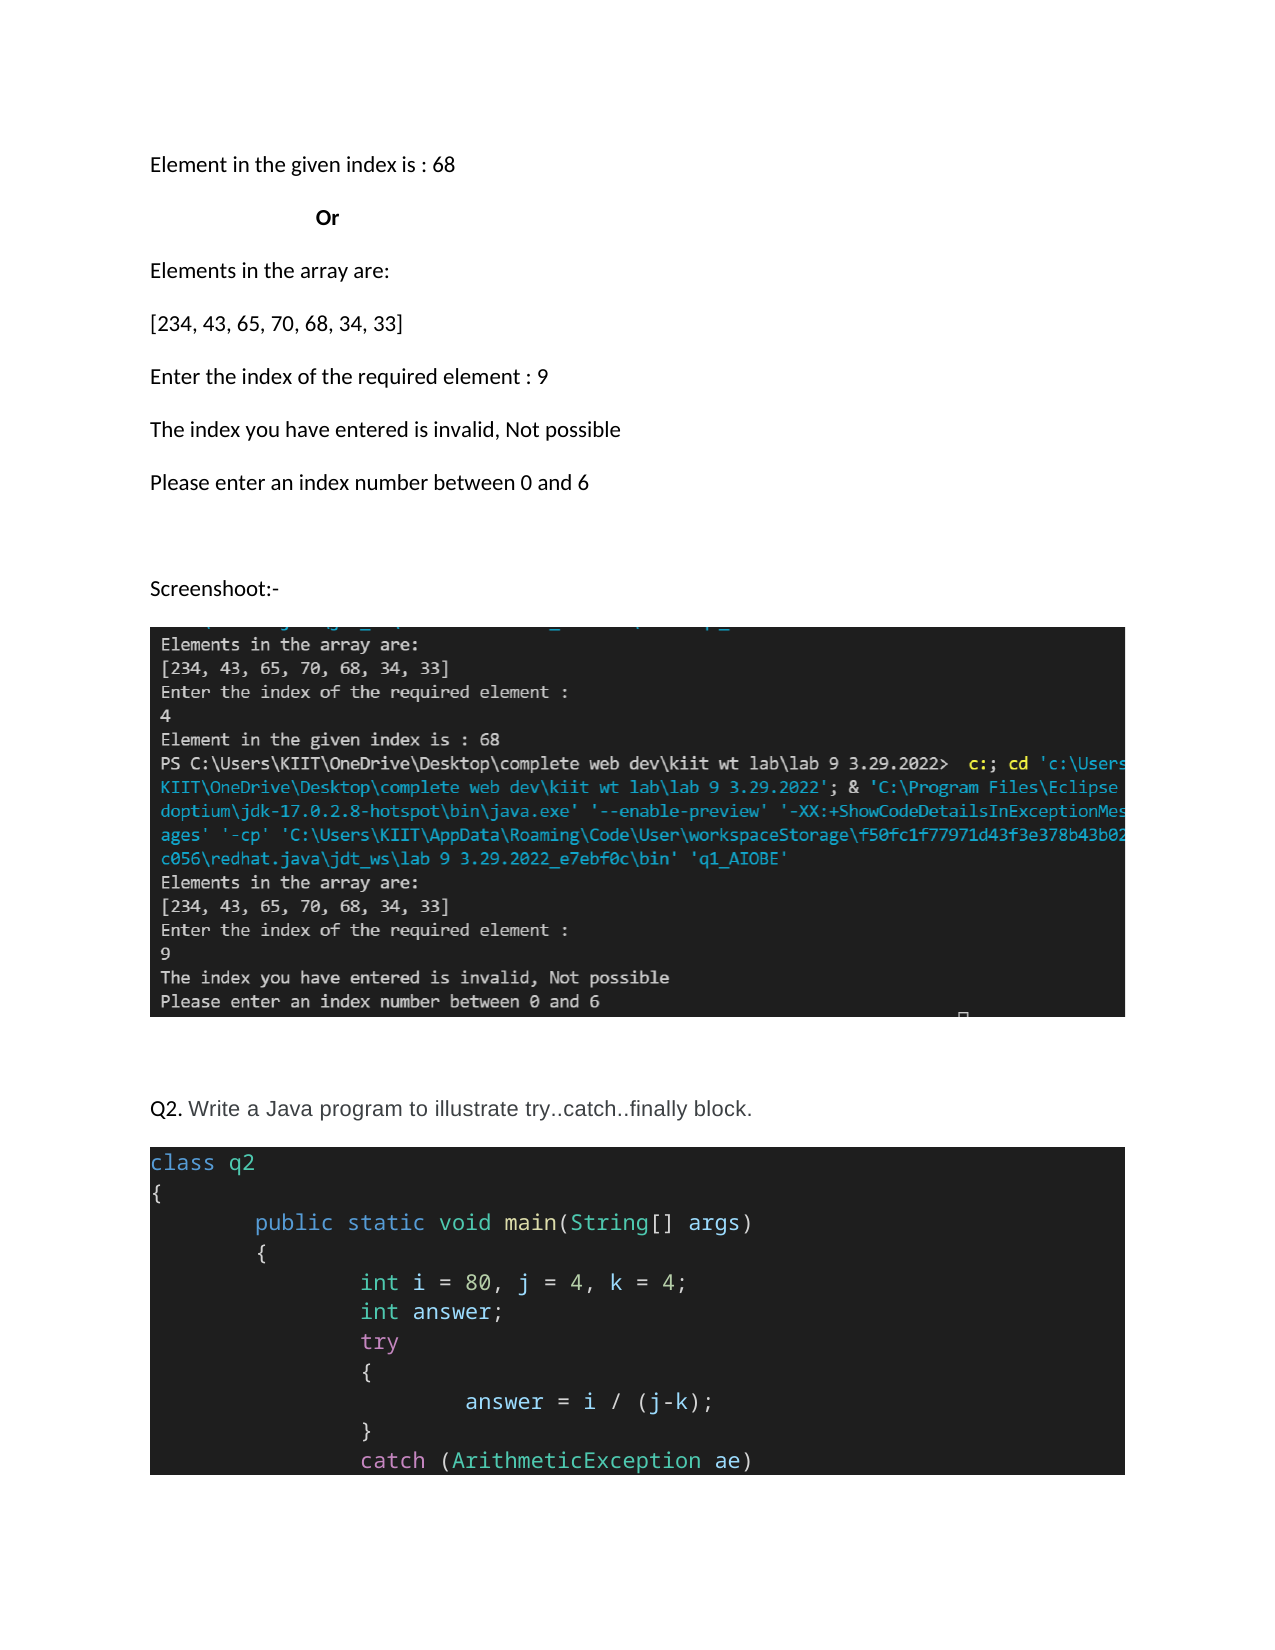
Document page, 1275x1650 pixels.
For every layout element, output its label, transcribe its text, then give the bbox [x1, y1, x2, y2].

text answer = i / (j-k); [150, 1386, 1125, 1415]
text catch (ArithmeticException ae) [150, 1445, 1125, 1475]
picture [150, 627, 1125, 1017]
text [234, 43, 65, 70, 68, 34, 33] [150, 309, 1125, 337]
text int i = 80, j = 4, k = 4; [150, 1266, 1125, 1296]
text class q2 [150, 1147, 1125, 1177]
text The index you have entered is invalid, Not possible [150, 415, 1125, 443]
text public static void main(String[] args) [150, 1207, 1125, 1237]
text try [150, 1326, 1125, 1356]
text } [150, 1415, 1125, 1445]
text { [150, 1177, 1125, 1207]
text Please enter an index number between 0 and 6 [150, 468, 1125, 496]
text Element in the given index is : 68 [150, 150, 1125, 178]
text Elements in the array are: [150, 256, 1125, 284]
text Or [150, 203, 1125, 231]
text Enter the index of the required element : 9 [150, 362, 1125, 390]
text Q2. Write a Java program to illustrate try..catch..finally block. [150, 1094, 1125, 1122]
text { [150, 1356, 1125, 1386]
text { [150, 1237, 1125, 1266]
text Screenshoot:- [150, 574, 1125, 602]
text int answer; [150, 1296, 1125, 1326]
